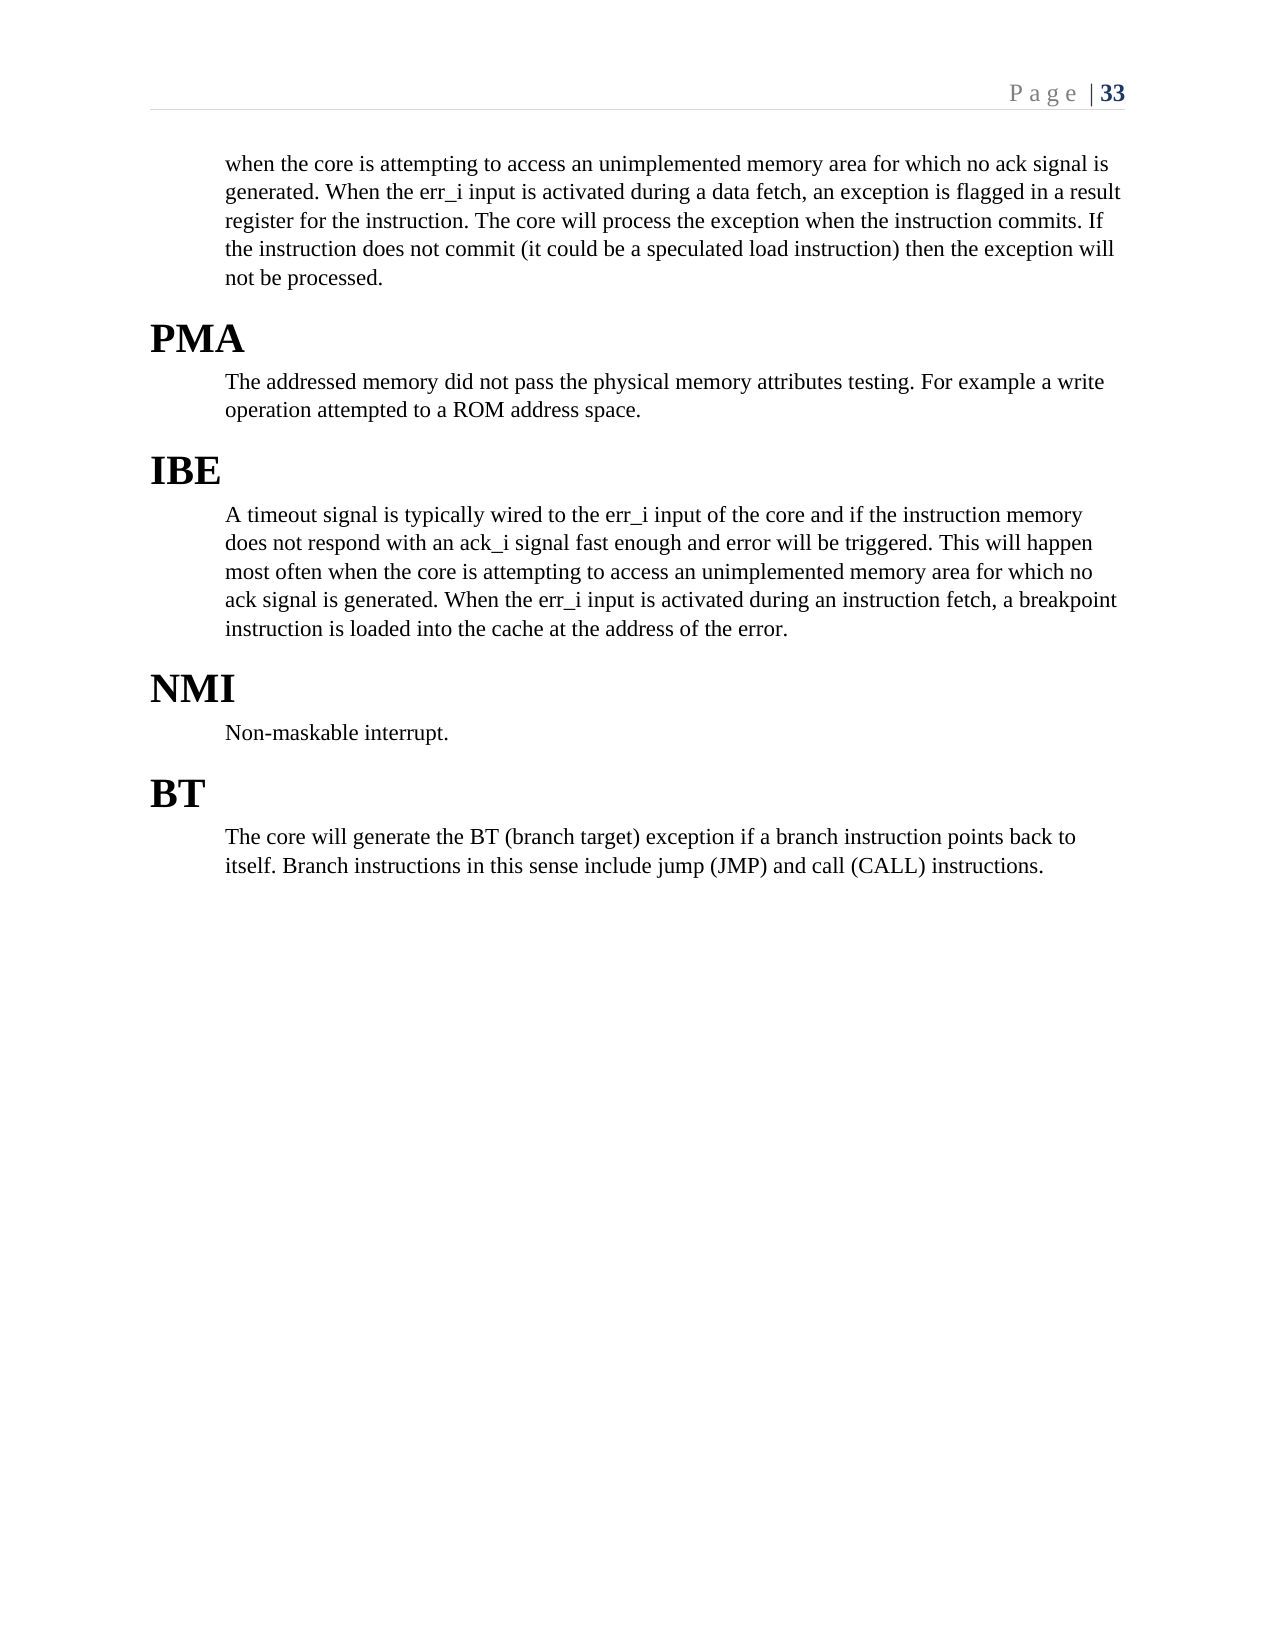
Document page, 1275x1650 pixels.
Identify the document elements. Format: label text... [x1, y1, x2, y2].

text Non-maskable interrupt. [225, 719, 1125, 745]
subtitle NMI [150, 664, 1125, 712]
text The addressed memory did not pass the physical memory attributes testing. For example a write operation attempted to a ROM address space. [225, 368, 1125, 423]
subtitle BT [150, 768, 1125, 816]
text The core will generate the BT (branch target) exception if a branch instruction points back to itself. Branch instructions in this sense include jump (JMP) and call (CALL) instructions. [225, 823, 1125, 878]
subtitle IBE [150, 446, 1125, 494]
subtitle PMA [150, 313, 1125, 361]
text A timeout signal is typically wired to the err_i input of the core and if the instruction memory does not respond with an ack_i signal fast enough and error will be triggered. This will happen most often when the core is attempting to access an unimplemented memory area for which no ack signal is generated. When the err_i input is activated during an instruction fetch, a breakpoint instruction is loaded into the cache at the address of the error. [225, 501, 1125, 641]
